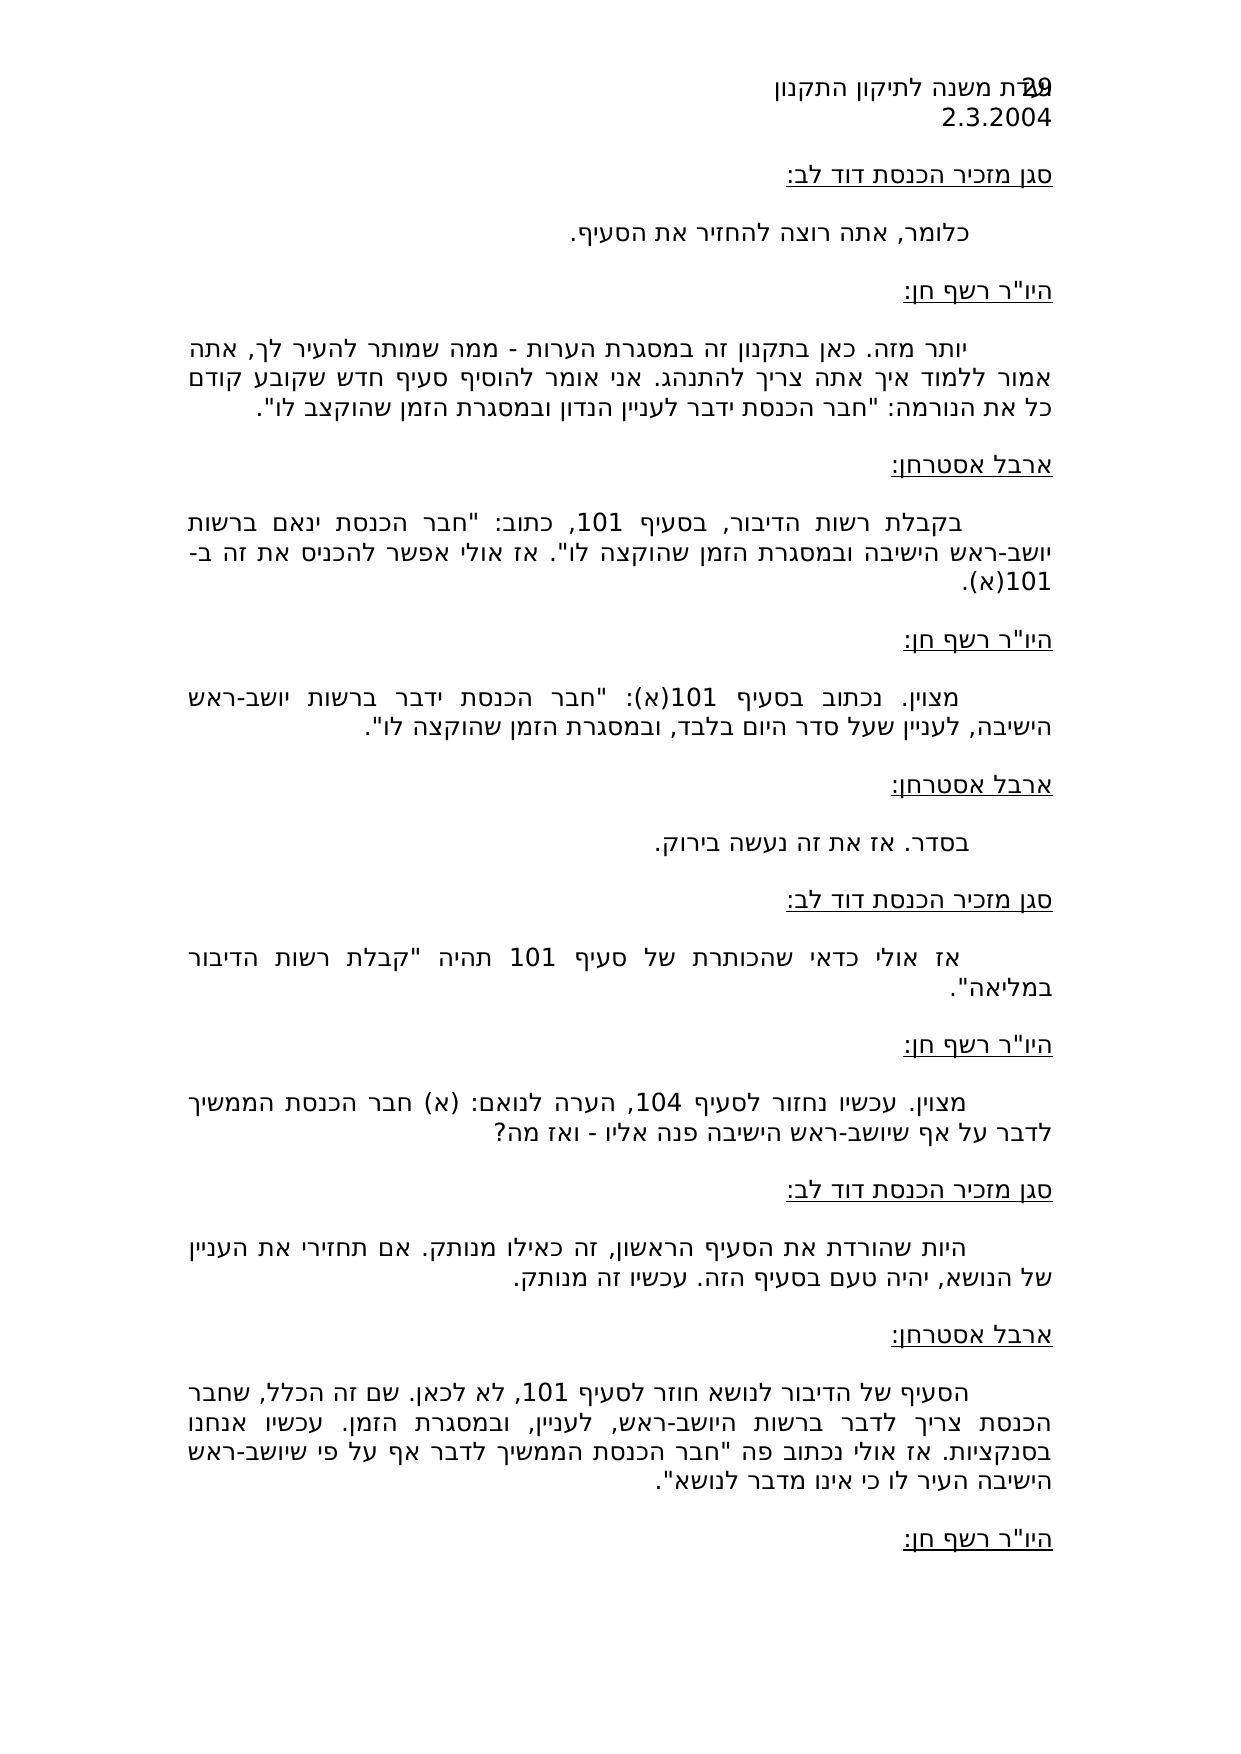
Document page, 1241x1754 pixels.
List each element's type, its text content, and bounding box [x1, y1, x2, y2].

text היות שהורדת את הסעיף הראשון, זה כאילו מנותק. אם תחזירי את העניין של הנושא, יהיה טעם בסעיף הזה. עכשיו זה מנותק. [187, 1233, 1053, 1292]
text מצוין. נכתוב בסעיף 101(א): "חבר הכנסת ידבר ברשות יושב-ראש הישיבה, לעניין שעל סדר היום בלבד, ובמסגרת הזמן שהוקצה לו". [187, 683, 1053, 741]
text כלומר, אתה רוצה להחזיר את הסעיף. [187, 218, 1053, 248]
text היו"ר רשף חן: [187, 1524, 1053, 1553]
text בקבלת רשות הדיבור, בסעיף 101, כתוב: "חבר הכנסת ינאם ברשות יושב-ראש הישיבה ובמסגרת הזמן שהוקצה לו". אז אולי אפשר להכניס את זה ב-101(א). [187, 508, 1053, 596]
text היו"ר רשף חן: [187, 1031, 1053, 1060]
text מצוין. עכשיו נחזור לסעיף 104, הערה לנואם: (א) חבר הכנסת הממשיך לדבר על אף שיושב-ראש הישיבה פנה אליו - ואז מה? [187, 1088, 1053, 1147]
text סגן מזכיר הכנסת דוד לב: [187, 1176, 1053, 1205]
text ארבל אסטרחן: [187, 451, 1053, 480]
text סגן מזכיר הכנסת דוד לב: [187, 886, 1053, 915]
text ארבל אסטרחן: [187, 770, 1053, 799]
text יותר מזה. כאן בתקנון זה במסגרת הערות - ממה שמותר להעיר לך, אתה אמור ללמוד איך אתה צריך להתנהג. אני אומר להוסיף סעיף חדש שקובע קודם כל את הנורמה: "חבר הכנסת ידבר לעניין הנדון ובמסגרת הזמן שהוקצב לו". [187, 334, 1053, 422]
text היו"ר רשף חן: [187, 276, 1053, 306]
text ארבל אסטרחן: [187, 1321, 1053, 1350]
text סגן מזכיר הכנסת דוד לב: [187, 161, 1053, 190]
text הסעיף של הדיבור לנושא חוזר לסעיף 101, לא לכאן. שם זה הכלל, שחבר הכנסת צריך לדבר ברשות היושב-ראש, לעניין, ובמסגרת הזמן. עכשיו אנחנו בסנקציות. אז אולי נכתוב פה "חבר הכנסת הממשיך לדבר אף על פי שיושב-ראש הישיבה העיר לו כי אינו מדבר לנושא". [187, 1378, 1053, 1495]
text בסדר. אז את זה נעשה בירוק. [187, 828, 1053, 857]
text היו"ר רשף חן: [187, 625, 1053, 654]
text אז אולי כדאי שהכותרת של סעיף 101 תהיה "קבלת רשות הדיבור במליאה". [187, 943, 1053, 1002]
